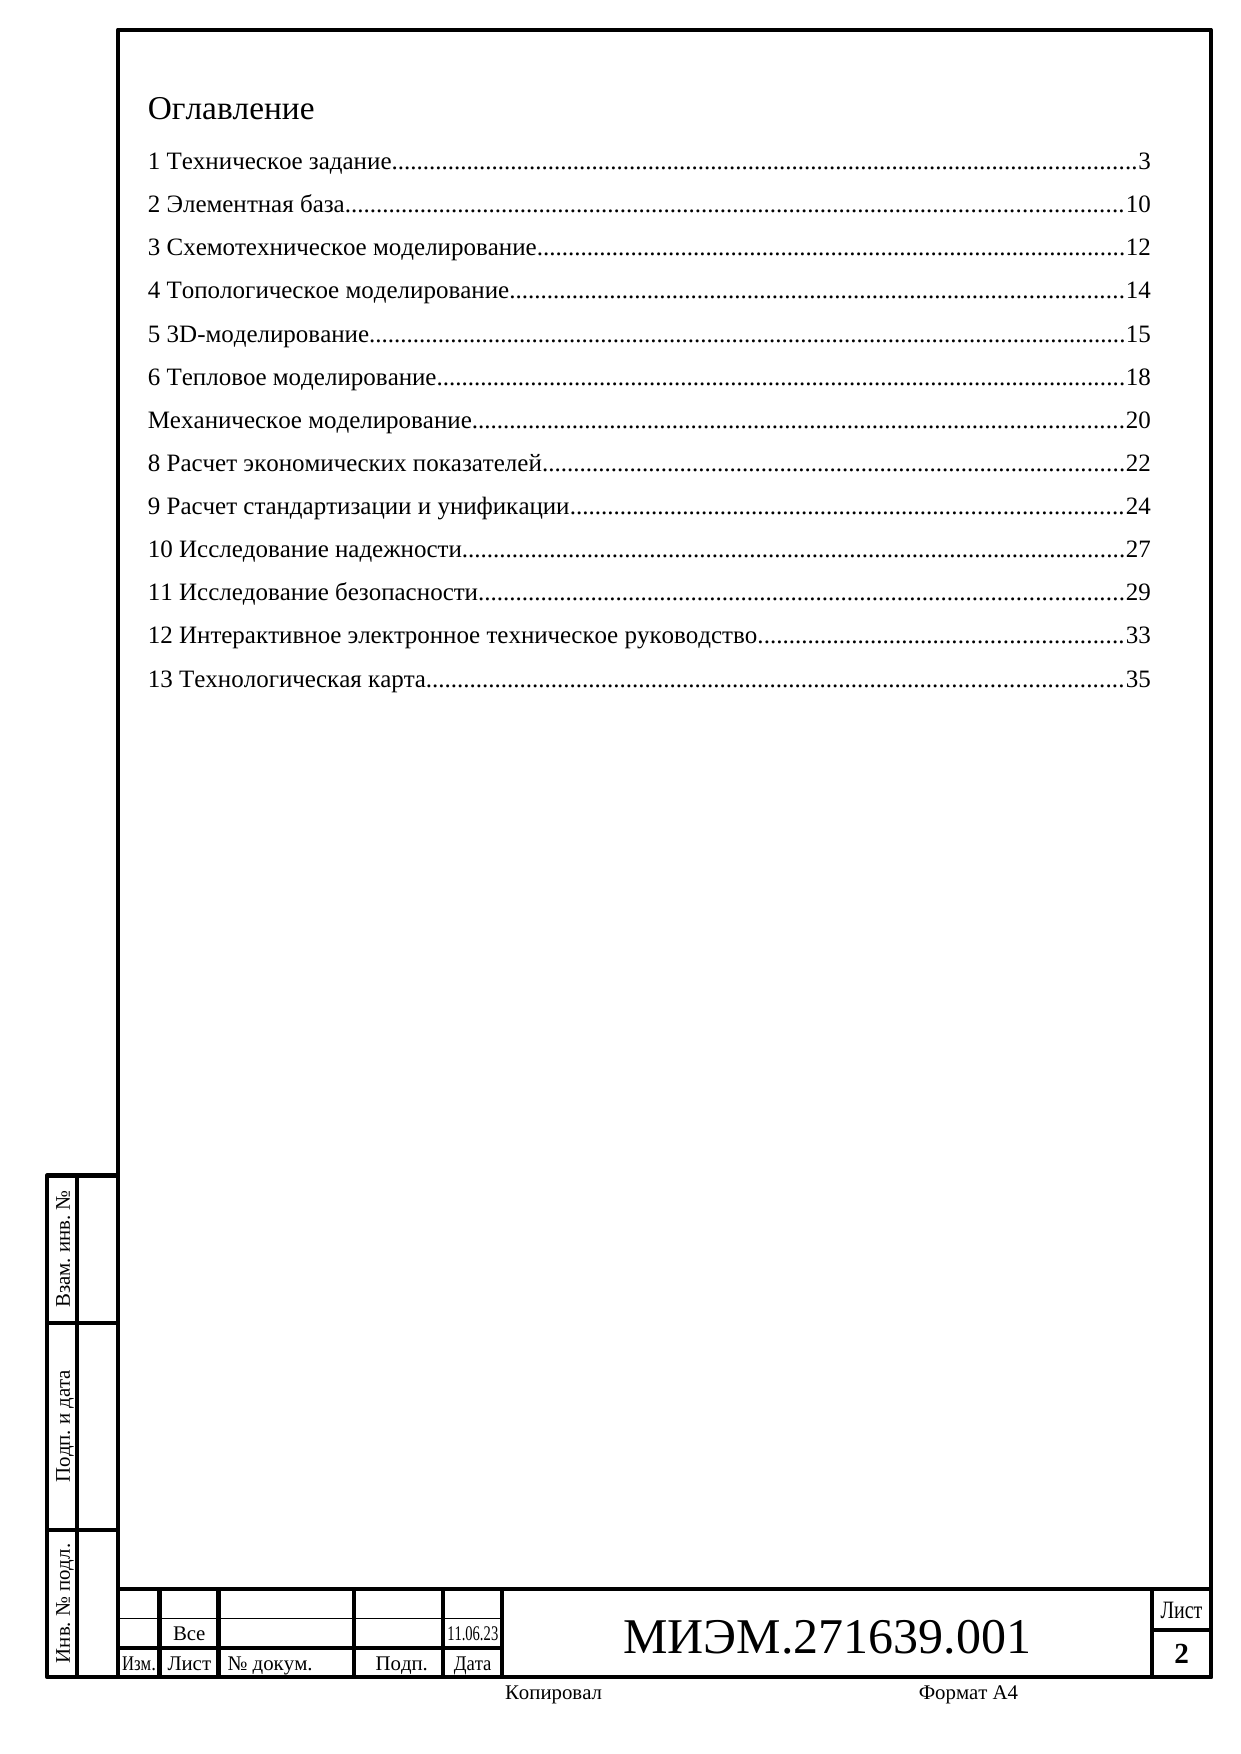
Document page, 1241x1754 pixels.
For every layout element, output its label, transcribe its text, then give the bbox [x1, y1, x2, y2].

subtitle Оглавление [148, 89, 1152, 127]
text 9 Расчет стандартизации и унификации 24 [148, 491, 1152, 520]
text 10 Исследование надежности 27 [148, 534, 1152, 563]
text 3 Схемотехническое моделирование 12 [148, 232, 1152, 261]
text Механическое моделирование 20 [148, 405, 1152, 434]
text 8 Расчет экономических показателей 22 [148, 448, 1152, 477]
text 13 Технологическая карта 35 [148, 664, 1152, 692]
text 4 Топологическое моделирование 14 [148, 276, 1152, 304]
text 11 Исследование безопасности 29 [148, 577, 1152, 606]
text 1 Техническое задание 3 [148, 146, 1152, 175]
text 12 Интерактивное электронное техническое руководство. 33 [148, 621, 1152, 649]
text 2 Элементная база 10 [148, 189, 1152, 218]
text 5 3D-моделирование 15 [148, 319, 1152, 347]
text 6 Тепловое моделирование 18 [148, 362, 1152, 391]
